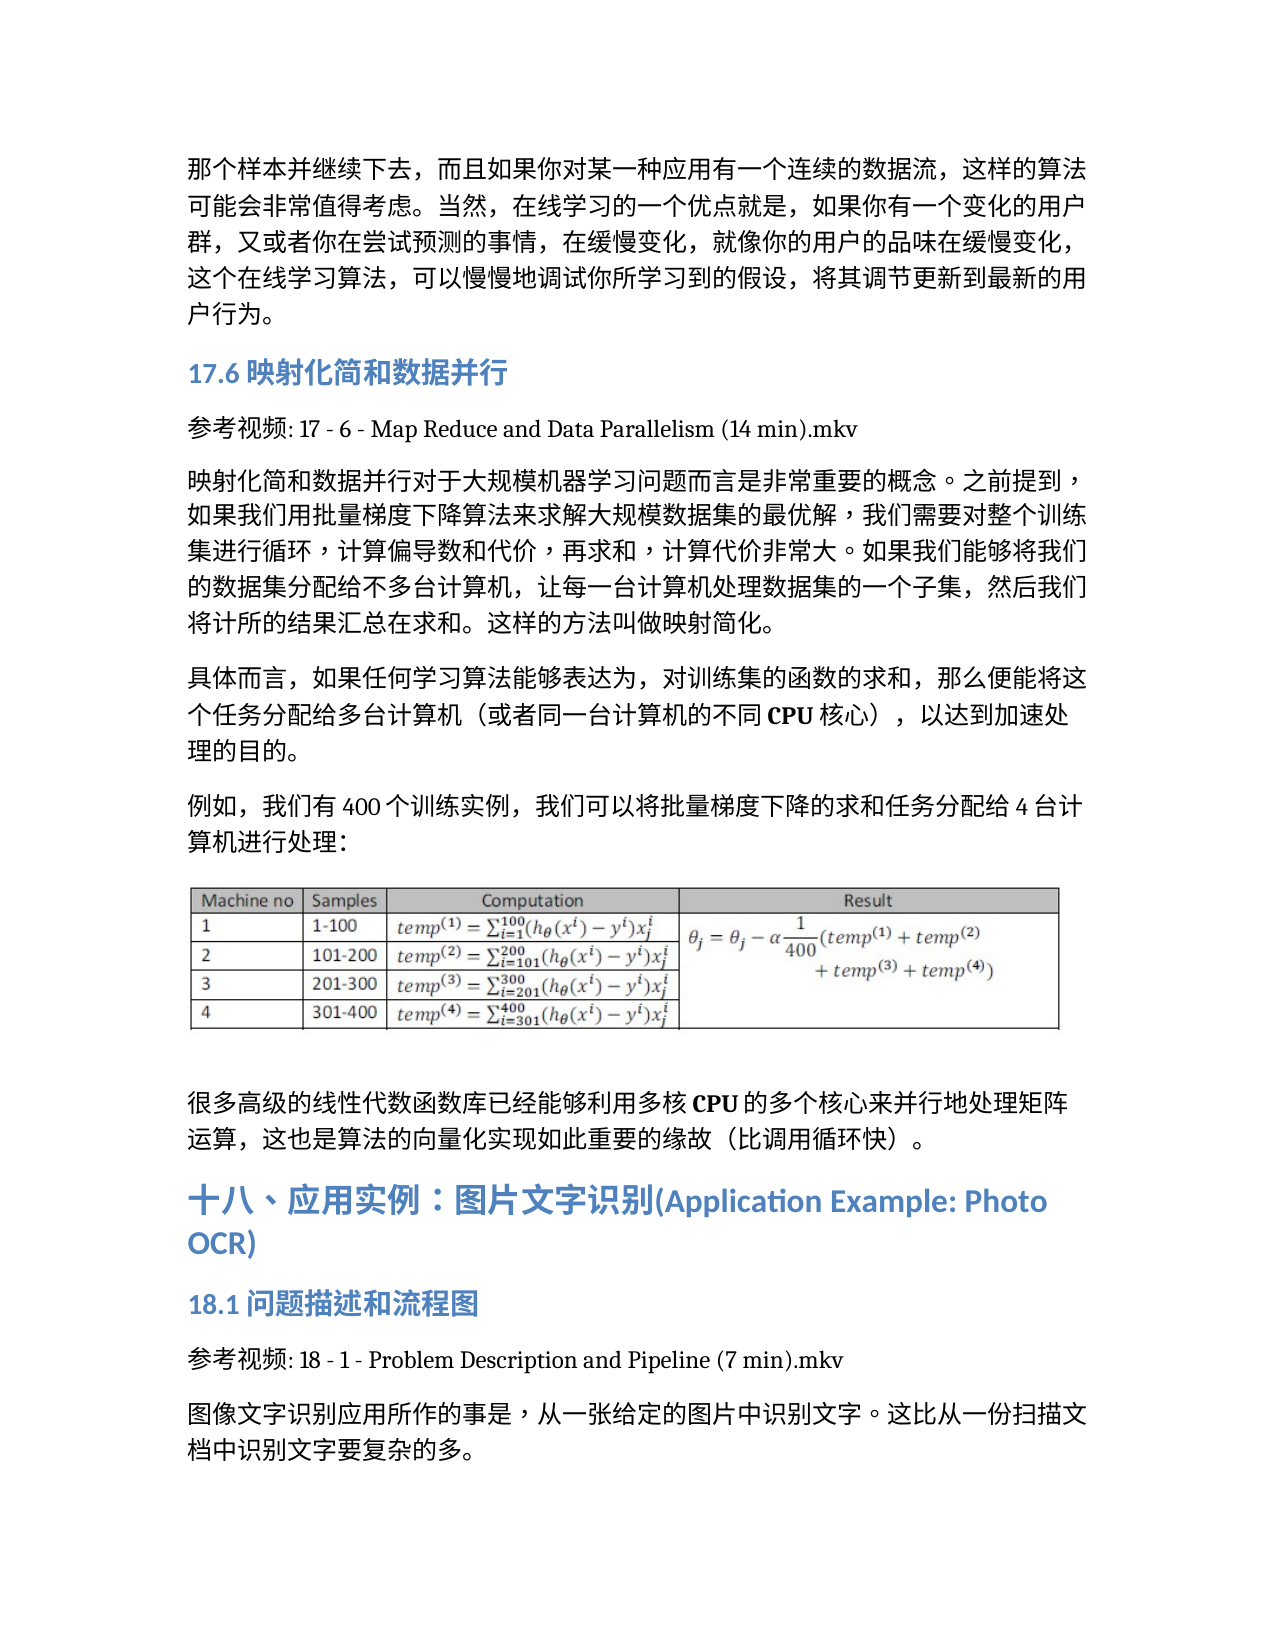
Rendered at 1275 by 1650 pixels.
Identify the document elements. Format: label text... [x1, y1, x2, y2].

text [187, 150, 1087, 331]
text 映射化简和数据并行对于大规模机器学习问题而言是非常重要的概念。之前提到，如果我们用批量梯度下降算法来求解大规模数据集的最优解，我们需要对整个训练集进行循环，计算偏导数和代价，再求和，计算代价非常大。如果我们能够将我们的数据集分配给不多台计算机，让每一台计算机处理数据集的一个子集，然后我们将计所的结果汇总在求和。这样的方法叫做映射简化。 [187, 463, 1087, 640]
subtitle 十八、应用实例：图片文字识别(Application Example: Photo OCR) [187, 1176, 1087, 1262]
text 具体而言，如果任何学习算法能够表达为，对训练集的函数的求和，那么便能将这个任务分配给多台计算机（或者同一台计算机的不同CPU 核心），以达到加速处理的目的。 [187, 659, 1087, 768]
subtitle 17.6 映射化简和数据并行 [187, 352, 1087, 392]
text 参考视频: 17 - 6 - Map Reduce and Data Parallelism (14 min).mkv [187, 411, 1087, 444]
subtitle 18.1 问题描述和流程图 [187, 1283, 1087, 1323]
picture [187, 877, 1063, 1036]
text 例如，我们有400个训练实例，我们可以将批量梯度下降的求和任务分配给4台计算机进行处理： [187, 786, 1087, 859]
text 很多高级的线性代数函数库已经能够利用多核CPU的多个核心来并行地处理矩阵运算，这也是算法的向量化实现如此重要的缘故（比调用循环快）。 [187, 1083, 1087, 1156]
text 参考视频: 18 - 1 - Problem Description and Pipeline (7 min).mkv [187, 1342, 1087, 1376]
text 图像文字识别应用所作的事是，从一张给定的图片中识别文字。这比从一份扫描文档中识别文字要复杂的多。 [187, 1394, 1087, 1467]
